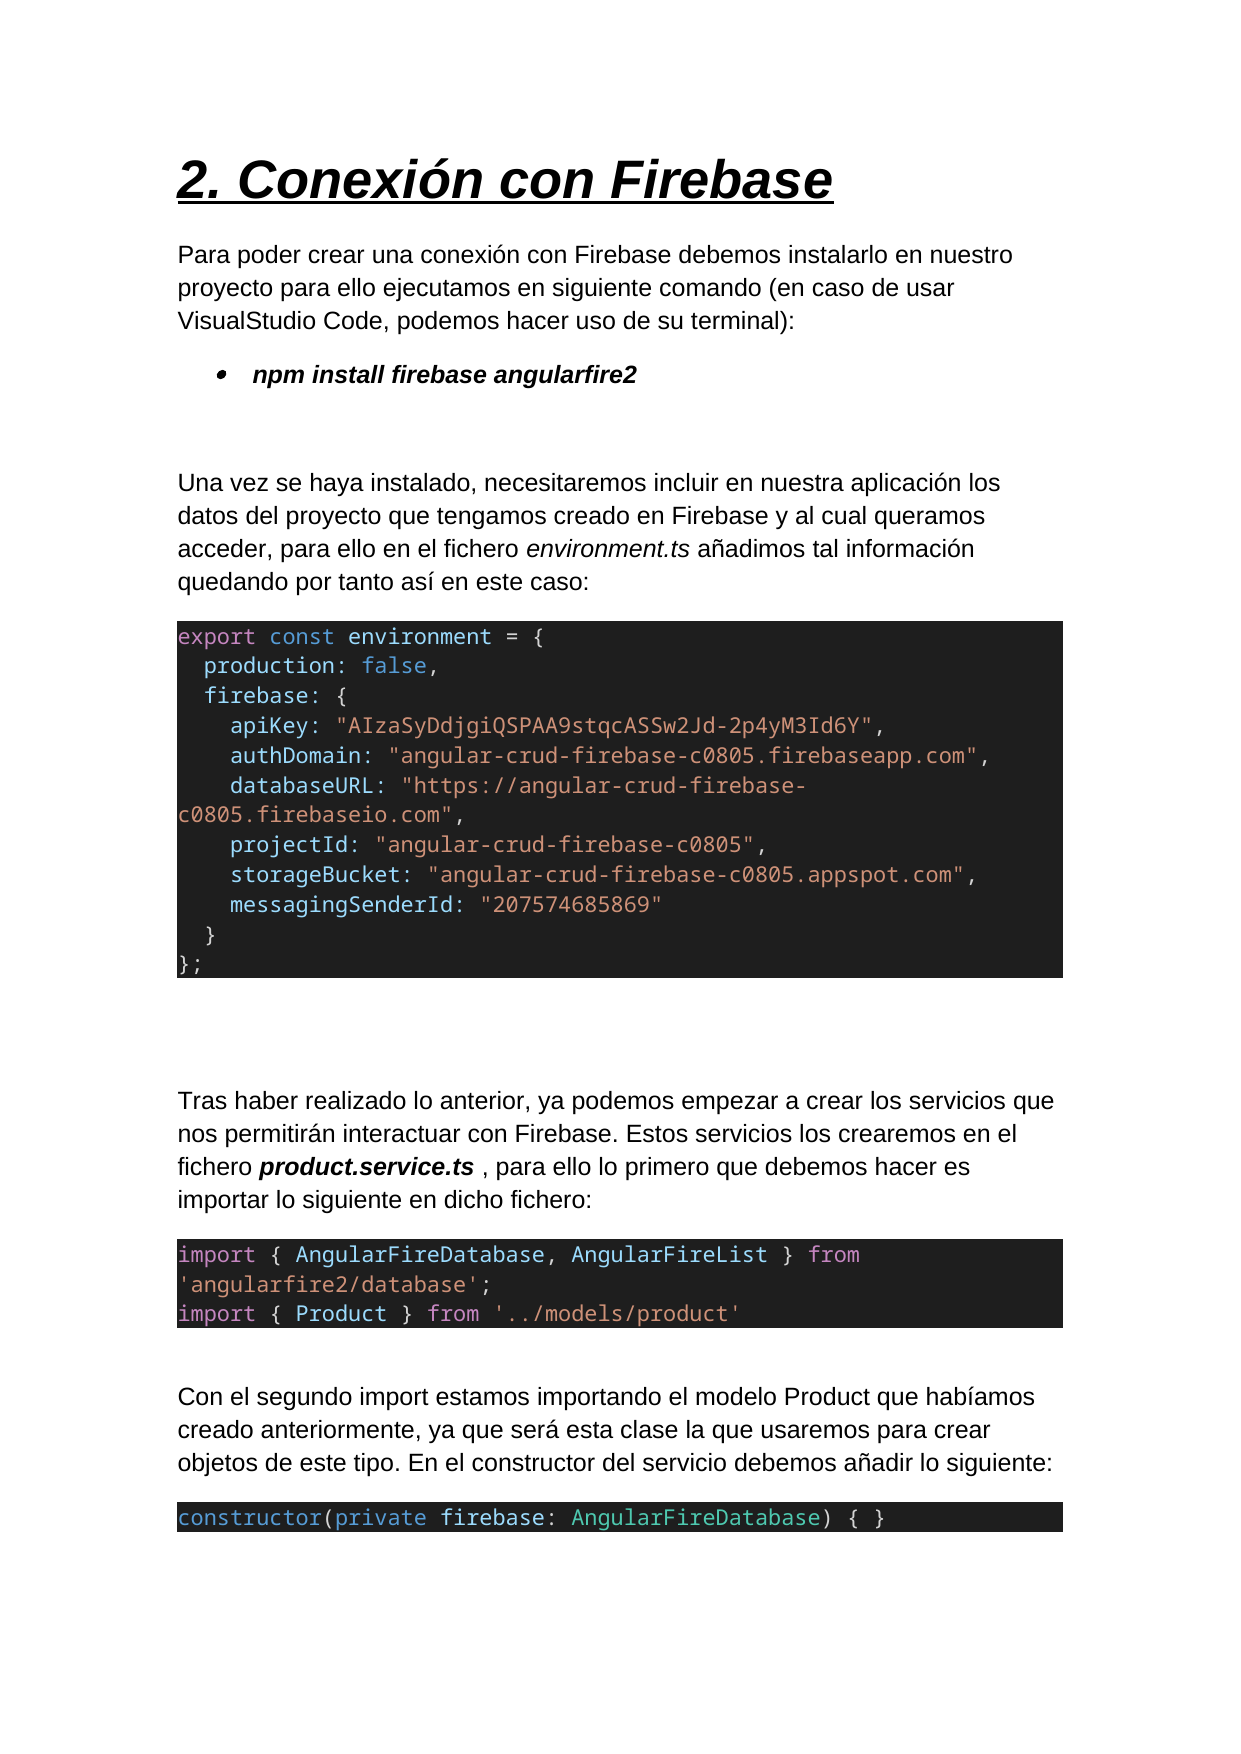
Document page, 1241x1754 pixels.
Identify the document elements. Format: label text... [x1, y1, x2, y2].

text 2. Conexión con Firebase [177, 148, 1063, 210]
text }; [177, 948, 1063, 978]
text firebase: { [177, 680, 1063, 710]
text production: false, [177, 650, 1063, 680]
list npm install firebase angularfire2 [215, 360, 1063, 389]
text Para poder crear una conexión con Firebase debemos instalarlo en nuestro proyecto para ello ejecutamos en siguiente comando (en caso de usar VisualStudio Code, podemos hacer uso de su terminal): [177, 240, 1063, 335]
text constructor(private firebase: AngularFireDatabase) { } [177, 1502, 1063, 1532]
text databaseURL: "https://angular-crud-firebase-c0805.firebaseio.com", [177, 769, 1063, 829]
text export const environment = { [177, 621, 1063, 650]
text } [177, 918, 1063, 948]
text messagingSenderId: "207574685869" [177, 889, 1063, 918]
text Con el segundo import estamos importando el modelo Product que habíamos creado anteriormente, ya que será esta clase la que usaremos para crear objetos de este tipo. En el constructor del servicio debemos añadir lo siguiente: [177, 1382, 1063, 1477]
text import { Product } from '../models/product' [177, 1298, 1063, 1328]
text storageBucket: "angular-crud-firebase-c0805.appspot.com", [177, 859, 1063, 889]
text authDomain: "angular-crud-firebase-c0805.firebaseapp.com", [177, 740, 1063, 769]
text import { AngularFireDatabase, AngularFireList } from 'angularfire2/database'; [177, 1239, 1063, 1298]
text projectId: "angular-crud-firebase-c0805", [177, 829, 1063, 859]
text apiKey: "AIzaSyDdjgiQSPAA9stqcASSw2Jd-2p4yM3Id6Y", [177, 710, 1063, 740]
text Tras haber realizado lo anterior, ya podemos empezar a crear los servicios que nos permitirán interactuar con Firebase. Estos servicios los crearemos en el fichero product.service.ts , para ello lo primero que debemos hacer es importar lo siguiente en dicho fichero: [177, 1086, 1063, 1214]
text Una vez se haya instalado, necesitaremos incluir en nuestra aplicación los datos del proyecto que tengamos creado en Firebase y al cual queramos acceder, para ello en el fichero environment.ts añadimos tal información quedando por tanto así en este caso: [177, 468, 1063, 596]
